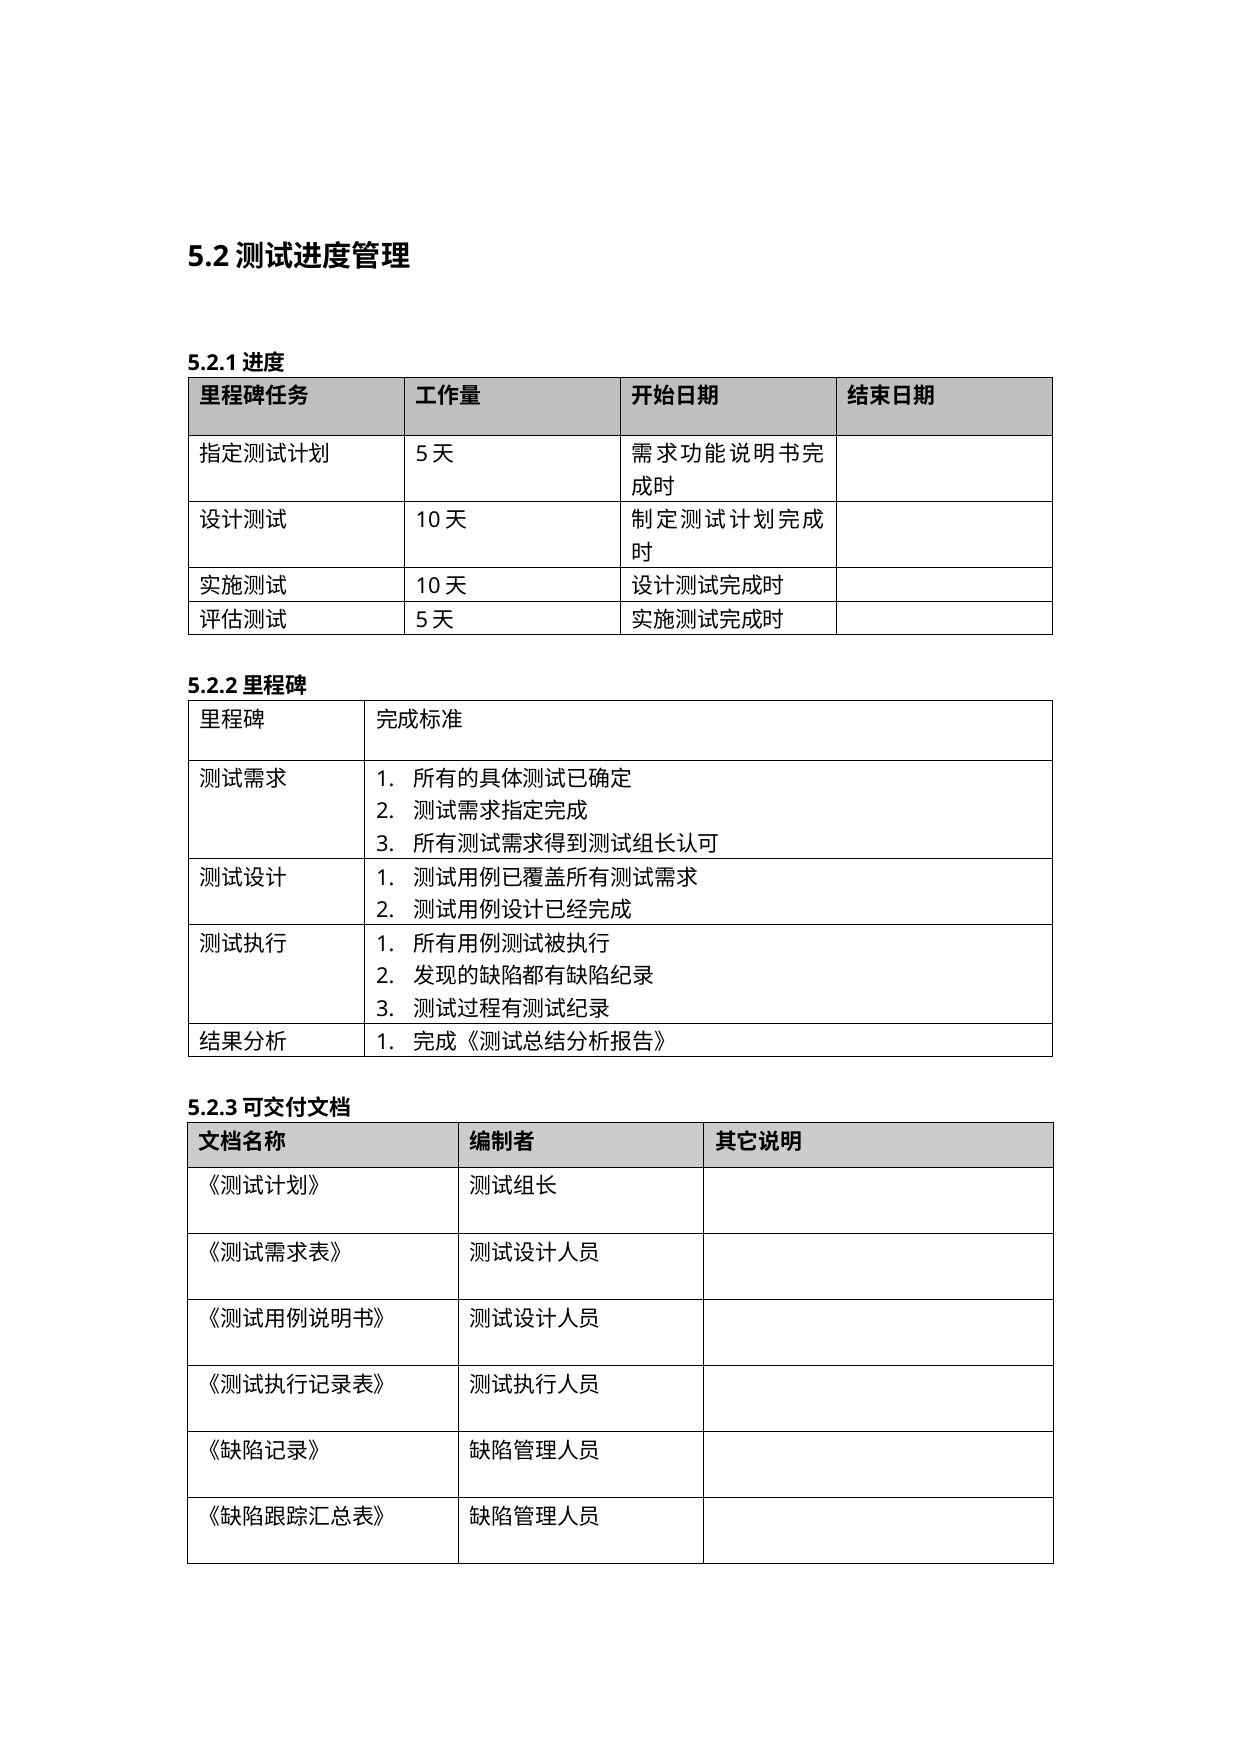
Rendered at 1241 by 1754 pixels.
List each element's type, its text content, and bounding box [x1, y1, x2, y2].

table_cell 10天 [405, 502, 620, 567]
table_cell [837, 502, 1052, 567]
table_cell 测试设计人员 [459, 1234, 703, 1299]
table_cell 设计测试完成时 [621, 568, 836, 601]
table_cell 《缺陷跟踪汇总表》 [188, 1498, 458, 1563]
table_cell 结果分析 [189, 1024, 364, 1056]
table_header 里程碑 [189, 701, 364, 759]
table_cell 《测试用例说明书》 [188, 1300, 458, 1365]
table_cell 5天 [405, 436, 620, 501]
table_cell 设计测试 [189, 502, 404, 567]
table_cell [704, 1168, 1053, 1233]
table_header 结束日期 [837, 378, 1052, 435]
table_cell 测试设计 [189, 859, 364, 924]
table_cell 测试用例已覆盖所有测试需求 测试用例设计已经完成 [365, 859, 1052, 924]
table_cell [704, 1498, 1053, 1563]
table_header 完成标准 [365, 701, 1052, 759]
table_cell 指定测试计划 [189, 436, 404, 501]
table_cell 缺陷管理人员 [459, 1432, 703, 1497]
table_header 开始日期 [621, 378, 836, 435]
text 5.2.1进度 [187, 344, 1053, 377]
text 5.2.2里程碑 [187, 668, 1053, 700]
table_cell [837, 436, 1052, 501]
table_header 工作量 [405, 378, 620, 435]
table_cell [704, 1366, 1053, 1431]
table_cell 10天 [405, 568, 620, 601]
table_cell [704, 1234, 1053, 1299]
table_cell 实施测试 [189, 568, 404, 601]
table_cell 所有的具体测试已确定 测试需求指定完成 所有测试需求得到测试组长认可 [365, 761, 1052, 858]
table_cell 完成《测试总结分析报告》 [365, 1024, 1052, 1056]
table_header 编制者 [459, 1123, 703, 1167]
table_cell 所有用例测试被执行 发现的缺陷都有缺陷纪录 测试过程有测试纪录 [365, 925, 1052, 1023]
table_cell 5天 [405, 602, 620, 634]
table_cell 实施测试完成时 [621, 602, 836, 634]
text 5.2.3可交付文档 [187, 1090, 1053, 1122]
table_cell 测试组长 [459, 1168, 703, 1233]
table_cell 《测试执行记录表》 [188, 1366, 458, 1431]
table_cell 评估测试 [189, 602, 404, 634]
table_header 里程碑任务 [189, 378, 404, 435]
table_cell 测试设计人员 [459, 1300, 703, 1365]
table_cell 缺陷管理人员 [459, 1498, 703, 1563]
table_cell [837, 602, 1052, 634]
table_cell 制定测试计划完成时 [621, 502, 836, 567]
table_header 文档名称 [188, 1123, 458, 1167]
table_cell 测试需求 [189, 761, 364, 858]
table_cell 《测试计划》 [188, 1168, 458, 1233]
table_cell [837, 568, 1052, 601]
table_cell 《缺陷记录》 [188, 1432, 458, 1497]
table_cell [704, 1300, 1053, 1365]
table_cell 需求功能说明书完成时 [621, 436, 836, 501]
table_cell 《测试需求表》 [188, 1234, 458, 1299]
table_header 其它说明 [704, 1123, 1053, 1167]
table_cell 测试执行人员 [459, 1366, 703, 1431]
table_cell 测试执行 [189, 925, 364, 1023]
table_cell [704, 1432, 1053, 1497]
subtitle 5.2测试进度管理 [187, 222, 1053, 287]
